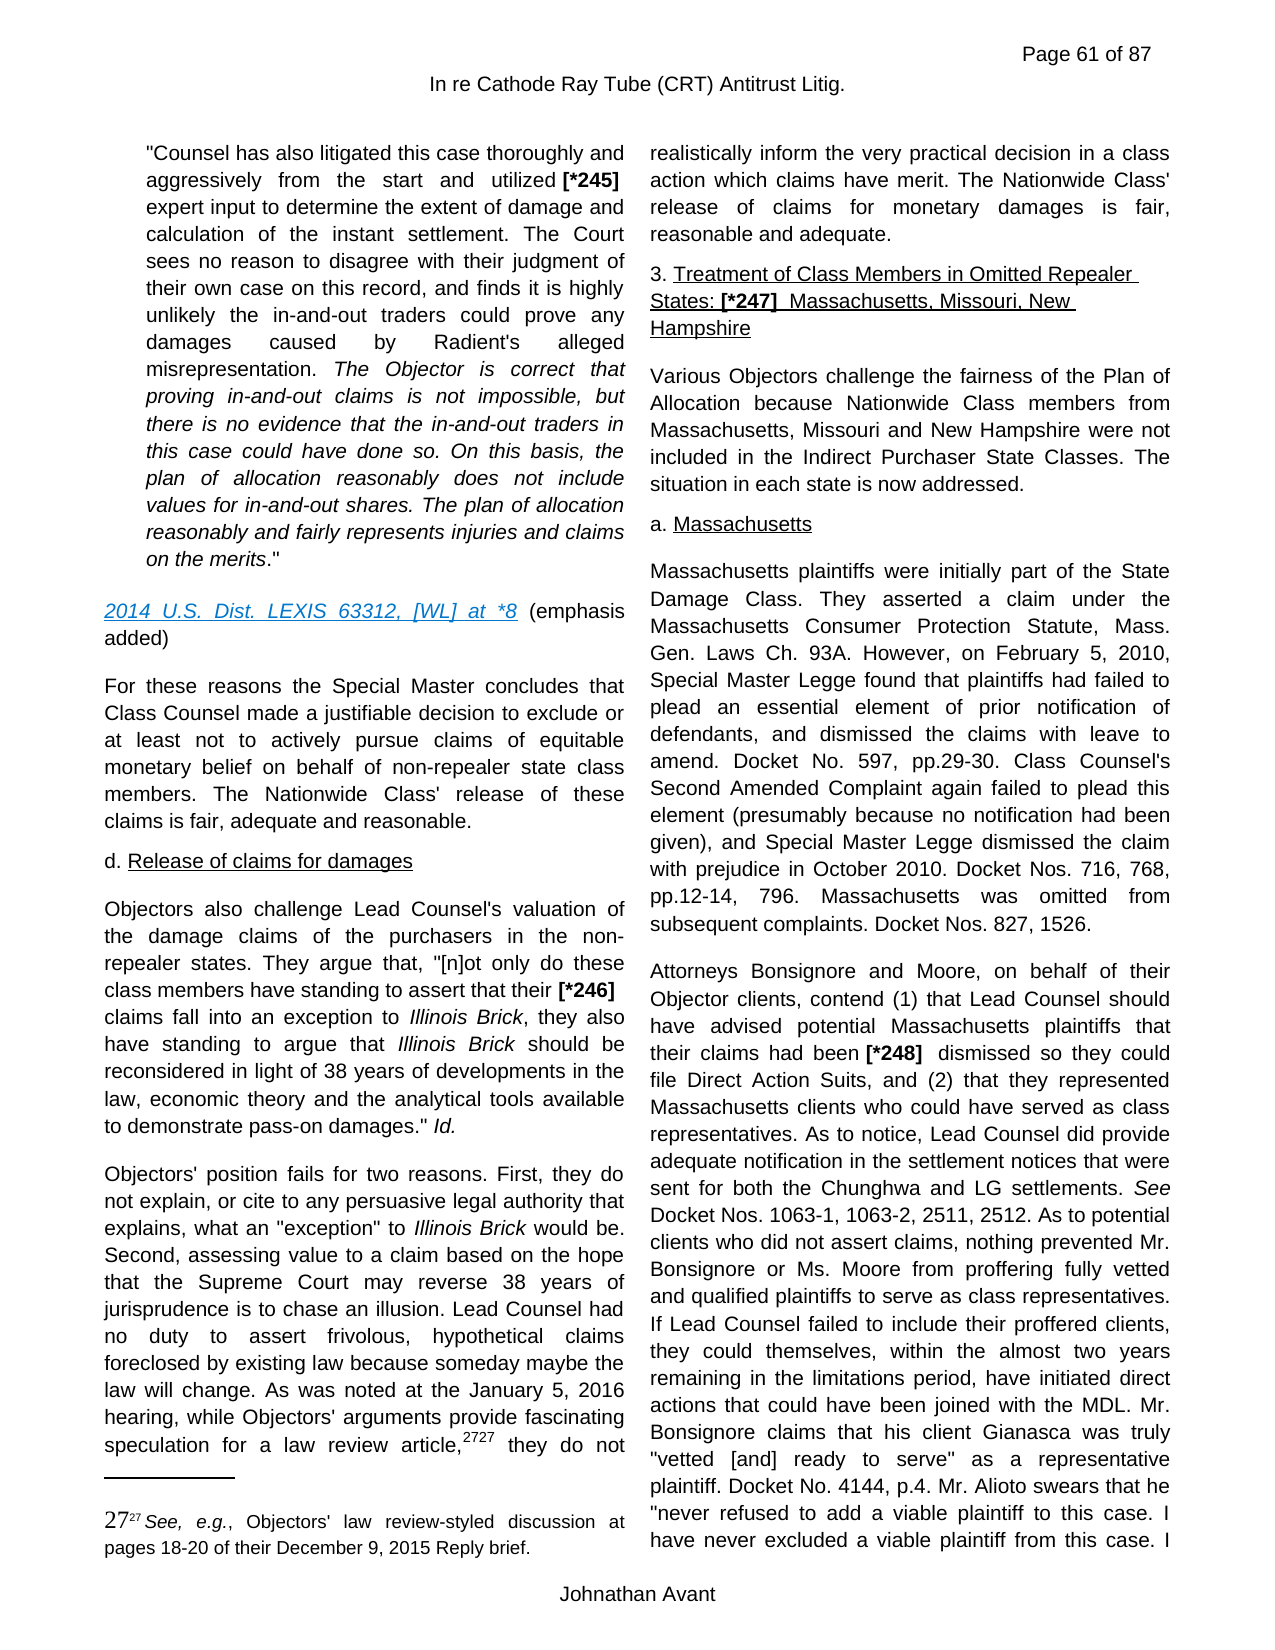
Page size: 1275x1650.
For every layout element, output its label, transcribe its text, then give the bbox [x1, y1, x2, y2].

text Various Objectors challenge the fairness of the Plan of Allocation because Nationwide Class members from Massachusetts, Missouri and New Hampshire were not included in the Indirect Purchaser State Classes. The situation in each state is now addressed. [650, 360, 1171, 496]
text a. Massachusetts [650, 508, 1171, 535]
text Objectors' position fails for two reasons. First, they do not explain, or cite to any persuasive legal authority that explains, what an "exception" to Illinois Brick would be. Second, assessing value to a claim based on the hope that the Supreme Court may reverse 38 years of jurisprudence is to chase an illusion. Lead Counsel had no duty to assert frivolous, hypothetical claims foreclosed by existing law because someday maybe the law will change. As was noted at the January 5, 2016 hearing, while Objectors' arguments provide fascinating speculation for a law review article,27 they do not realistically inform the very practical decision in a class action which claims have merit. The Nationwide Class' release of claims for monetary damages is fair, reasonable and adequate. [650, 137, 1171, 246]
text 3. Treatment of Class Members in Omitted Repealer States: [*247] Massachusetts, Missouri, New Hampshire [650, 258, 1171, 339]
text Objectors also challenge Lead Counsel's valuation of the damage claims of the purchasers in the non-repealer states. They argue that, "[n]ot only do these class members have standing to assert that their [*246] claims fall into an exception to Illinois Brick, they also have standing to argue that Illinois Brick should be reconsidered in light of 38 years of developments in the law, economic theory and the analytical tools available to demonstrate pass-on damages." Id. [104, 894, 625, 1137]
text Massachusetts plaintiffs were initially part of the State Damage Class. They asserted a claim under the Massachusetts Consumer Protection Statute, Mass. Gen. Laws Ch. 93A. However, on February 5, 2010, Special Master Legge found that plaintiffs had failed to plead an essential element of prior notification of defendants, and dismissed the claims with leave to amend. Docket No. 597, pp.29-30. Class Counsel's Second Amended Complaint again failed to plead this element (presumably because no notification had been given), and Special Master Legge dismissed the claim with prejudice in October 2010. Docket Nos. 716, 768, pp.12-14, 796. Massachusetts was omitted from subsequent complaints. Docket Nos. 827, 1526. [650, 556, 1171, 935]
text Objectors' position fails for two reasons. First, they do not explain, or cite to any persuasive legal authority that explains, what an "exception" to Illinois Brick would be. Second, assessing value to a claim based on the hope that the Supreme Court may reverse 38 years of jurisprudence is to chase an illusion. Lead Counsel had no duty to assert frivolous, hypothetical claims foreclosed by existing law because someday maybe the law will change. As was noted at the January 5, 2016 hearing, while Objectors' arguments provide fascinating speculation for a law review article,27 they do not realistically inform the very practical decision in a class action which claims have merit. The Nationwide Class' release of claims for monetary damages is fair, reasonable and adequate. [104, 1158, 625, 1458]
text 2014 U.S. Dist. LEXIS 63312, [WL] at *8 (emphasis added) [104, 596, 625, 650]
text d. Release of claims for damages [104, 846, 625, 873]
text For these reasons the Special Master concludes that Class Counsel made a justifiable decision to exclude or at least not to actively pursue claims of equitable monetary belief on behalf of non-repealer state class members. The Nationwide Class' release of these claims is fair, adequate and reasonable. [104, 671, 625, 833]
text "Counsel has also litigated this case thoroughly and aggressively from the start and utilized [*245] expert input to determine the extent of damage and calculation of the instant settlement. The Court sees no reason to disagree with their judgment of their own case on this record, and finds it is highly unlikely the in-and-out traders could prove any damages caused by Radient's alleged misrepresentation. The Objector is correct that proving in-and-out claims is not impossible, but there is no evidence that the in-and-out traders in this case could have done so. On this basis, the plan of allocation reasonably does not include values for in-and-out shares. The plan of allocation reasonably and fairly represents injuries and claims on the merits." [146, 137, 625, 571]
